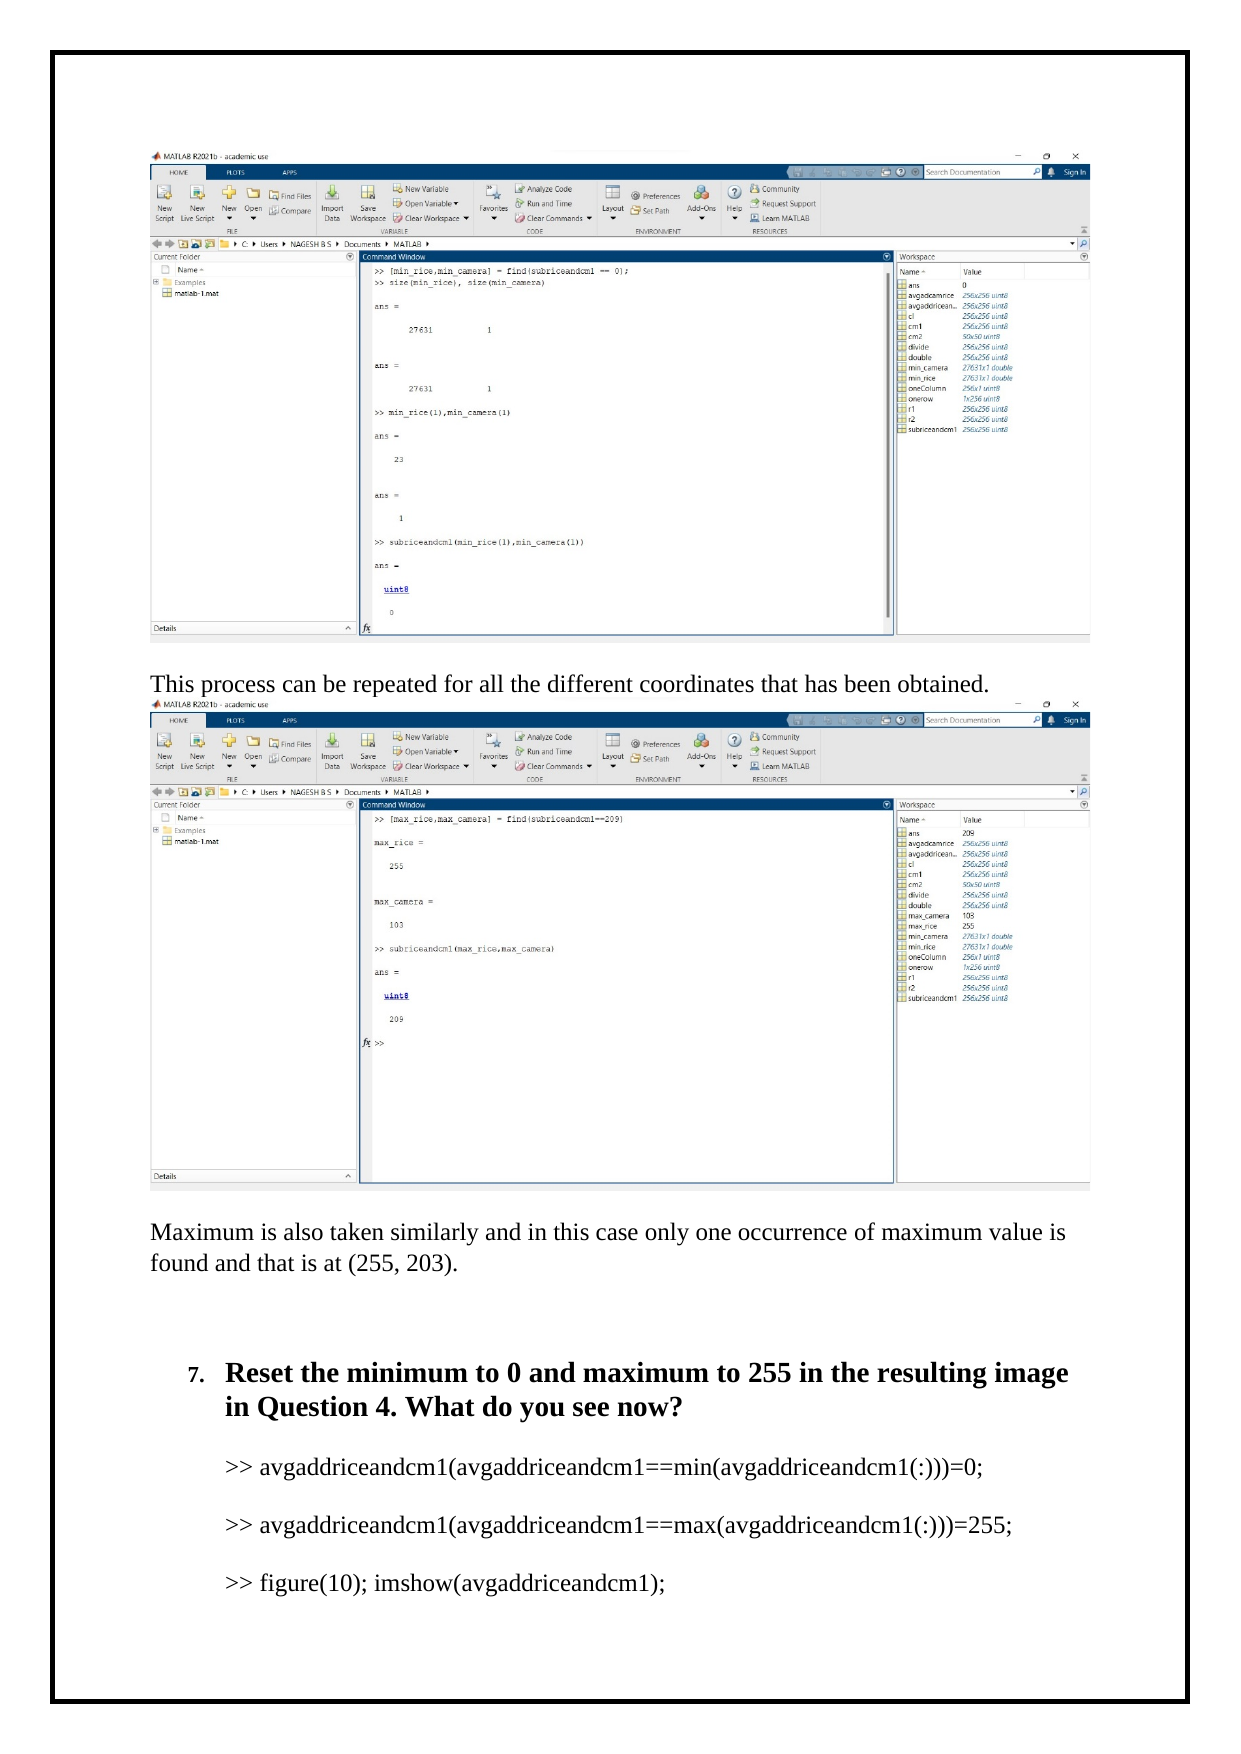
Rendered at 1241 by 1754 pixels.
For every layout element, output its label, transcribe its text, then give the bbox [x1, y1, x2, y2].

text >> avgaddriceandcm1(avgaddriceandcm1==max(avgaddriceandcm1(:)))=255; [225, 1510, 1090, 1538]
text >> figure(10); imshow(avgaddriceandcm1); [225, 1568, 1090, 1596]
text >> avgaddriceandcm1(avgaddriceandcm1==min(avgaddriceandcm1(:)))=0; [225, 1452, 1090, 1481]
picture [150, 697, 1091, 1191]
text Maximum is also taken similarly and in this case only one occurrence of maximum value is found and that is at (255, 203). [150, 1217, 1090, 1276]
picture [150, 150, 1091, 643]
text This process can be repeated for all the different coordinates that has been obtained. [150, 669, 1090, 697]
list Reset the minimum to 0 and maximum to 255 in the resulting image in Question 4. What do you see now? [187, 1356, 1090, 1423]
